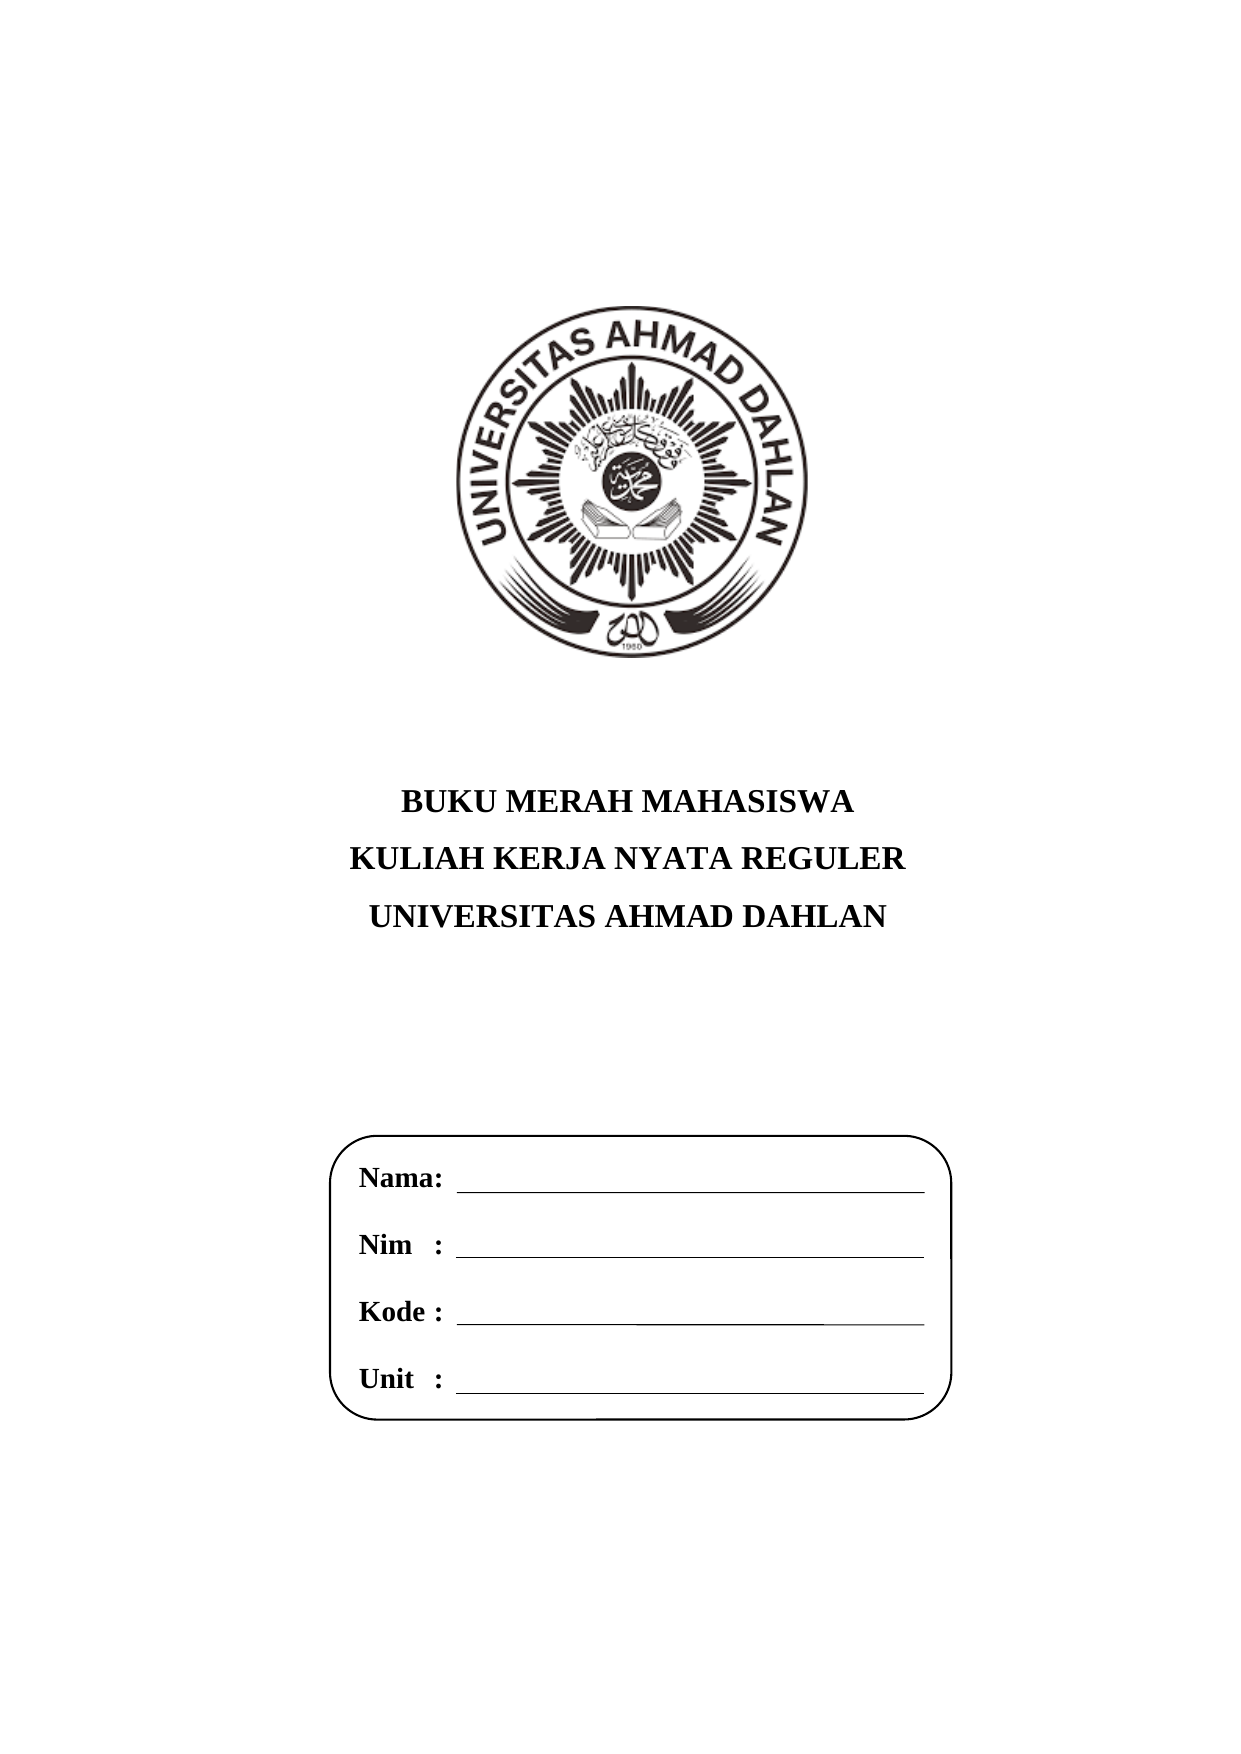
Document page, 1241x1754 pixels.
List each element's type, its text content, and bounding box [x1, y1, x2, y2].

text BUKU MERAH MAHASISWA [118, 781, 1137, 819]
text UNIVERSITAS AHMAD DAHLAN [118, 896, 1137, 934]
text KULIAH KERJA NYATA REGULER [118, 838, 1137, 877]
picture [456, 306, 808, 658]
